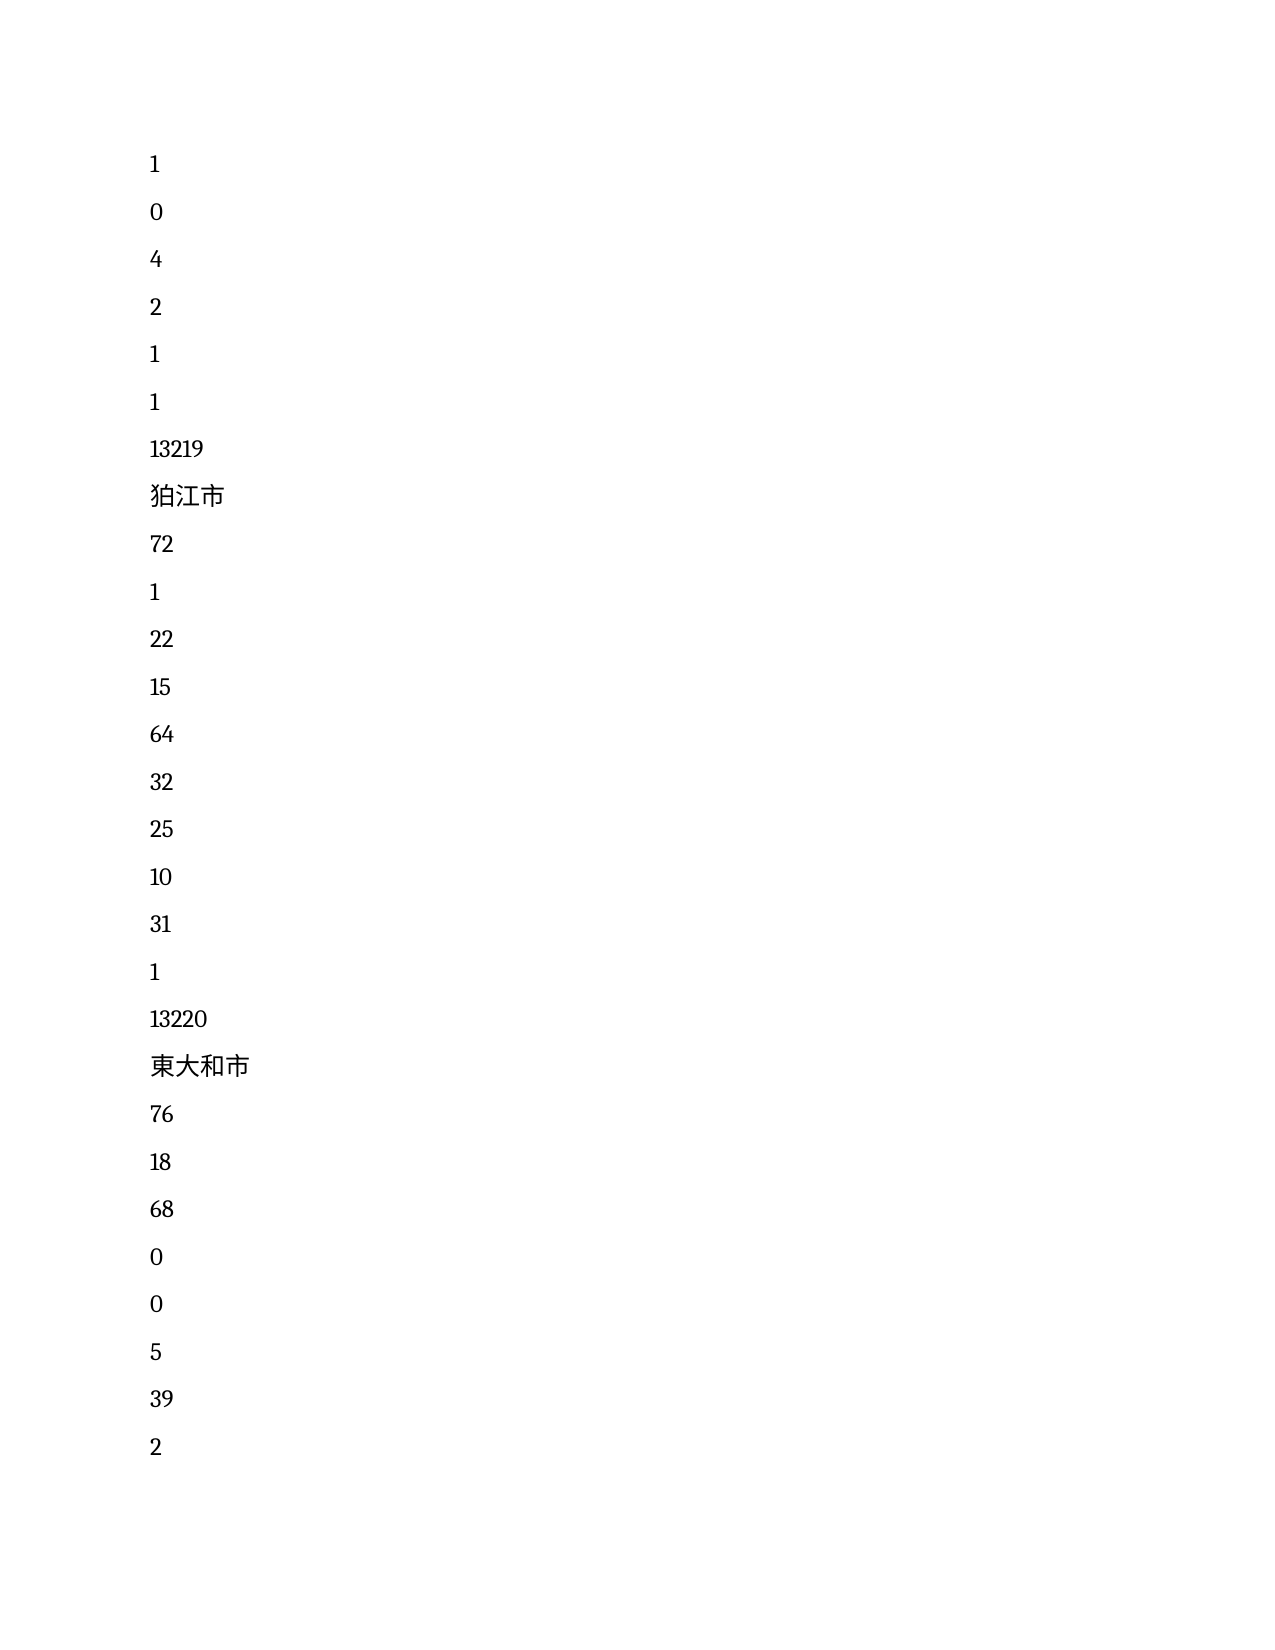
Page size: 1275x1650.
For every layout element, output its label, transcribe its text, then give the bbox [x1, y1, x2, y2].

text 31 [150, 910, 1125, 939]
text 1 [150, 577, 1125, 606]
text 76 [150, 1100, 1125, 1129]
text 0 [150, 1290, 1125, 1319]
text 39 [150, 1385, 1125, 1414]
text 13220 [150, 1005, 1125, 1034]
text 狛江市 [150, 482, 1125, 511]
text 15 [150, 672, 1125, 701]
text 1 [150, 340, 1125, 369]
text 64 [150, 720, 1125, 749]
text 10 [150, 862, 1125, 891]
text 4 [150, 245, 1125, 274]
text 東大和市 [150, 1052, 1125, 1081]
text 0 [150, 1242, 1125, 1271]
text 32 [150, 767, 1125, 796]
text 1 [150, 387, 1125, 416]
text 1 [150, 957, 1125, 986]
text 72 [150, 530, 1125, 559]
text 22 [150, 625, 1125, 654]
text 25 [150, 815, 1125, 844]
text 18 [150, 1147, 1125, 1176]
text 13219 [150, 435, 1125, 464]
text 2 [150, 1432, 1125, 1461]
text 1 [150, 150, 1125, 179]
text 0 [150, 197, 1125, 226]
text 5 [150, 1337, 1125, 1366]
text 2 [150, 292, 1125, 321]
text 68 [150, 1195, 1125, 1224]
